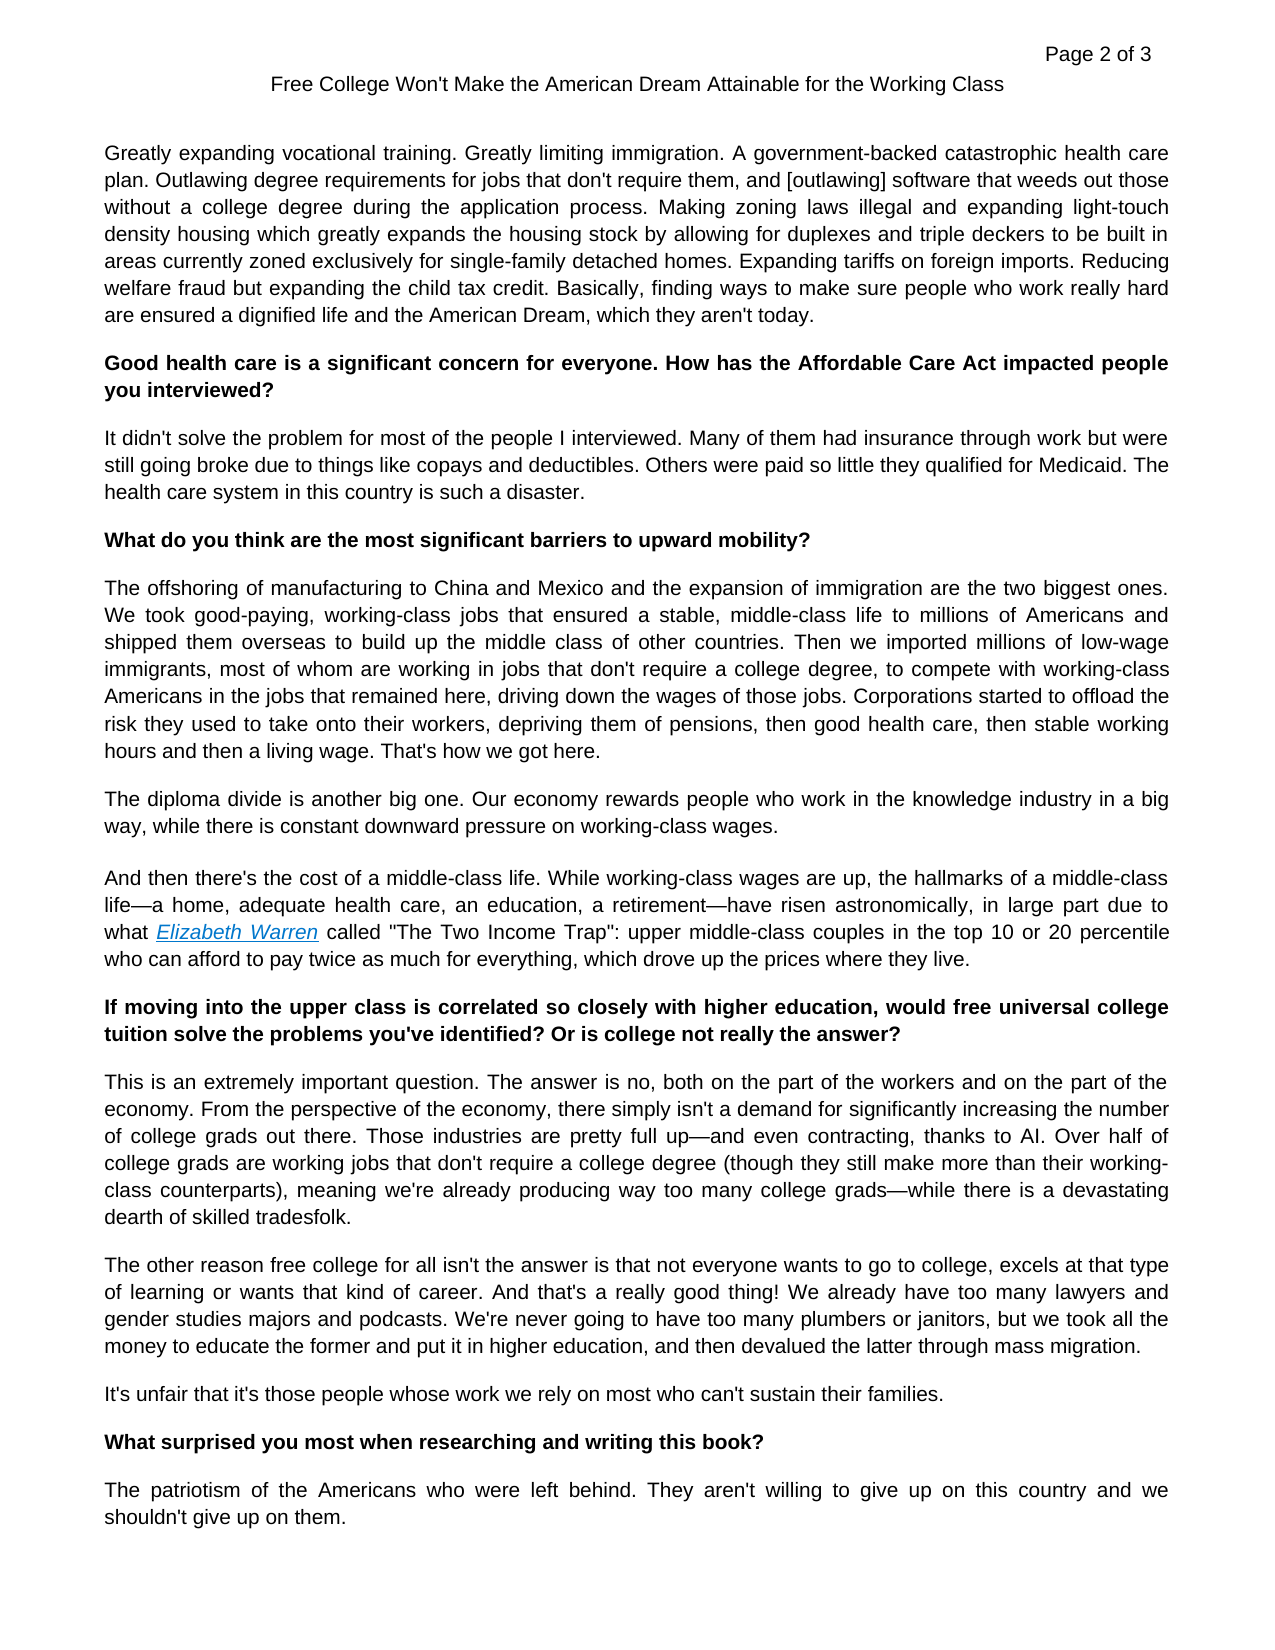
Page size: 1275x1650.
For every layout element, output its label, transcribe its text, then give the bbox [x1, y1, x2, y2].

text The patriotism of the Americans who were left behind. They aren't willing to give up on this country and we shouldn't give up on them. [104, 1475, 1171, 1529]
text And then there's the cost of a middle-class life. While working-class wages are up, the hallmarks of a middle-class life—a home, adequate health care, an education, a retirement—have risen astronomically, in large part due to what Elizabeth Warren called "The Two Income Trap": upper middle-class couples in the top 10 or 20 percentile who can afford to pay twice as much for everything, which drove up the prices where they live. [104, 862, 1171, 971]
text The offshoring of manufacturing to China and Mexico and the expansion of immigration are the two biggest ones. We took good-paying, working-class jobs that ensured a stable, middle-class life to millions of Americans and shipped them overseas to build up the middle class of other countries. Then we imported millions of low-wage immigrants, most of whom are working in jobs that don't require a college degree, to compete with working-class Americans in the jobs that remained here, driving down the wages of those jobs. Corporations started to offload the risk they used to take onto their workers, depriving them of pensions, then good health care, then stable working hours and then a living wage. That's how we got here. [104, 573, 1171, 762]
text Greatly expanding vocational training. Greatly limiting immigration. A government-backed catastrophic health care plan. Outlawing degree requirements for jobs that don't require them, and [outlawing] software that weeds out those without a college degree during the application process. Making zoning laws illegal and expanding light-touch density housing which greatly expands the housing stock by allowing for duplexes and triple deckers to be built in areas currently zoned exclusively for single-family detached homes. Expanding tariffs on foreign imports. Reducing welfare fraud but expanding the child tax credit. Basically, finding ways to make sure people who work really hard are ensured a dignified life and the American Dream, which they aren't today. [104, 137, 1171, 327]
text It's unfair that it's those people whose work we rely on most who can't sustain their families. [104, 1379, 1171, 1406]
text What surprised you most when researching and writing this book? [104, 1427, 1171, 1454]
text It didn't solve the problem for most of the people I interviewed. Many of them had insurance through work but were still going broke due to things like copays and deductibles. Others were paid so little they qualified for Medicaid. The health care system in this country is such a disaster. [104, 423, 1171, 504]
text The diploma divide is another big one. Our economy rewards people who work in the knowledge industry in a big way, while there is constant downward pressure on working-class wages. [104, 783, 1171, 837]
text If moving into the upper class is correlated so closely with higher education, would free universal college tuition solve the problems you've identified? Or is college not really the answer? [104, 992, 1171, 1046]
text What do you think are the most significant barriers to upward mobility? [104, 525, 1171, 552]
text Good health care is a significant concern for everyone. How has the Affordable Care Act impacted people you interviewed? [104, 348, 1171, 402]
text This is an extremely important question. The answer is no, both on the part of the workers and on the part of the economy. From the perspective of the economy, there simply isn't a demand for significantly increasing the number of college grads out there. Those industries are pretty full up—and even contracting, thanks to AI. Over half of college grads are working jobs that don't require a college degree (though they still make more than their working-class counterparts), meaning we're already producing way too many college grads—while there is a devastating dearth of skilled tradesfolk. [104, 1067, 1171, 1229]
text The other reason free college for all isn't the answer is that not everyone wants to go to college, excels at that type of learning or wants that kind of career. And that's a really good thing! We already have too many lawyers and gender studies majors and podcasts. We're never going to have too many plumbers or janitors, but we took all the money to educate the former and put it in higher education, and then devalued the latter through mass migration. [104, 1250, 1171, 1358]
